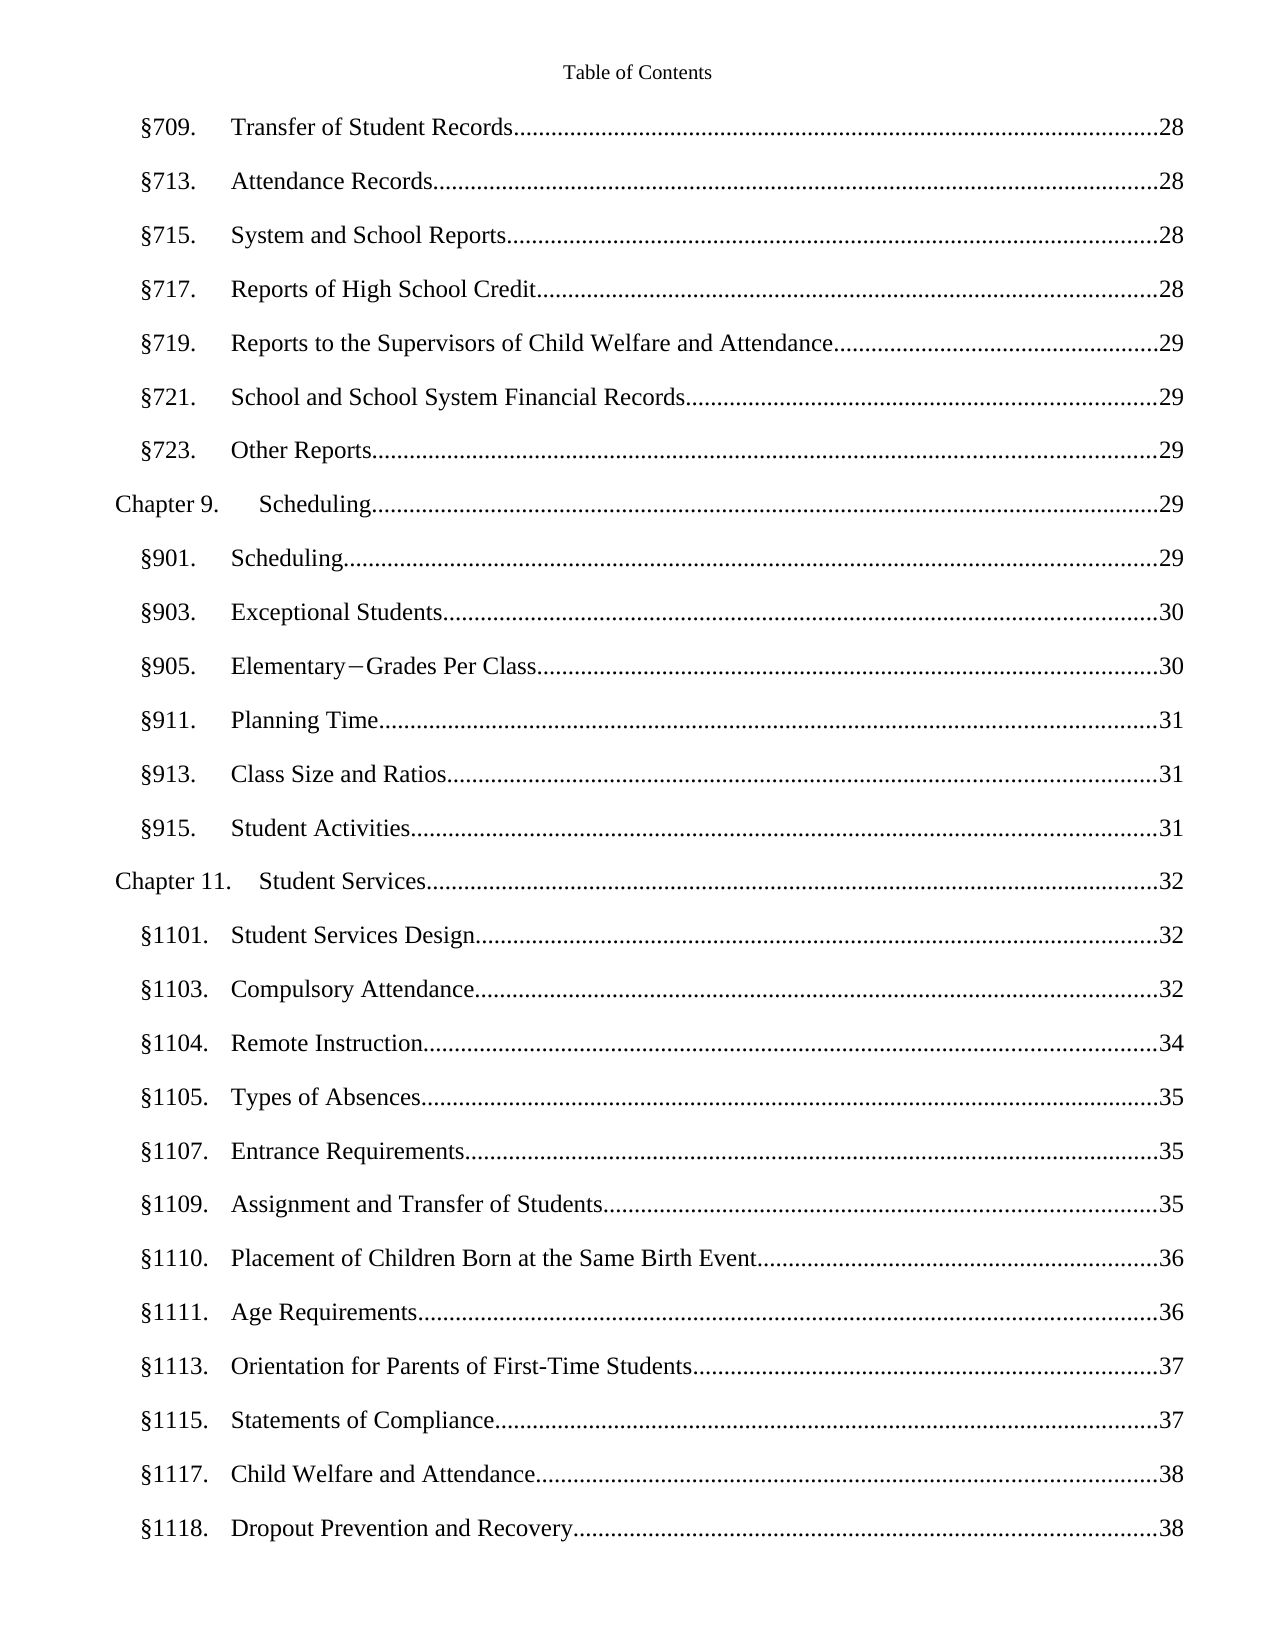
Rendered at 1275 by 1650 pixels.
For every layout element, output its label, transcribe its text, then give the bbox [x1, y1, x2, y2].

text §903. Exceptional Students 30 [140, 597, 1185, 626]
text §915. Student Activities 31 [140, 813, 1185, 841]
text §1103. Compulsory Attendance 32 [140, 974, 1185, 1003]
text §911. Planning Time 31 [140, 705, 1185, 734]
text §1117. Child Welfare and Attendance 38 [140, 1459, 1185, 1488]
text Chapter 9. Scheduling 29 [115, 489, 1185, 518]
text §1109. Assignment and Transfer of Students 35 [140, 1189, 1185, 1218]
text §709. Transfer of Student Records 28 [140, 112, 1185, 141]
text §1113. Orientation for Parents of First-Time Students 37 [140, 1351, 1185, 1380]
text §901. Scheduling 29 [140, 543, 1185, 572]
text §1118. Dropout Prevention and Recovery 38 [140, 1513, 1185, 1541]
text §1104. Remote Instruction 34 [140, 1028, 1185, 1057]
text Chapter 11. Student Services 32 [115, 866, 1185, 895]
text §715. System and School Reports 28 [140, 220, 1185, 249]
text §905. ElementaryGrades Per Class 30 [140, 651, 1185, 680]
text §1110. Placement of Children Born at the Same Birth Event 36 [140, 1243, 1185, 1272]
text §1111. Age Requirements 36 [140, 1297, 1185, 1326]
text §717. Reports of High School Credit 28 [140, 274, 1185, 303]
text §913. Class Size and Ratios 31 [140, 759, 1185, 787]
text §719. Reports to the Supervisors of Child Welfare and Attendance 29 [140, 328, 1185, 357]
text §723. Other Reports 29 [140, 436, 1185, 464]
text §1107. Entrance Requirements 35 [140, 1136, 1185, 1164]
text §721. School and School System Financial Records 29 [140, 382, 1185, 411]
text §713. Attendance Records 28 [140, 166, 1185, 195]
text §1105. Types of Absences 35 [140, 1082, 1185, 1111]
text §1101. Student Services Design 32 [140, 920, 1185, 949]
text §1115. Statements of Compliance 37 [140, 1405, 1185, 1434]
